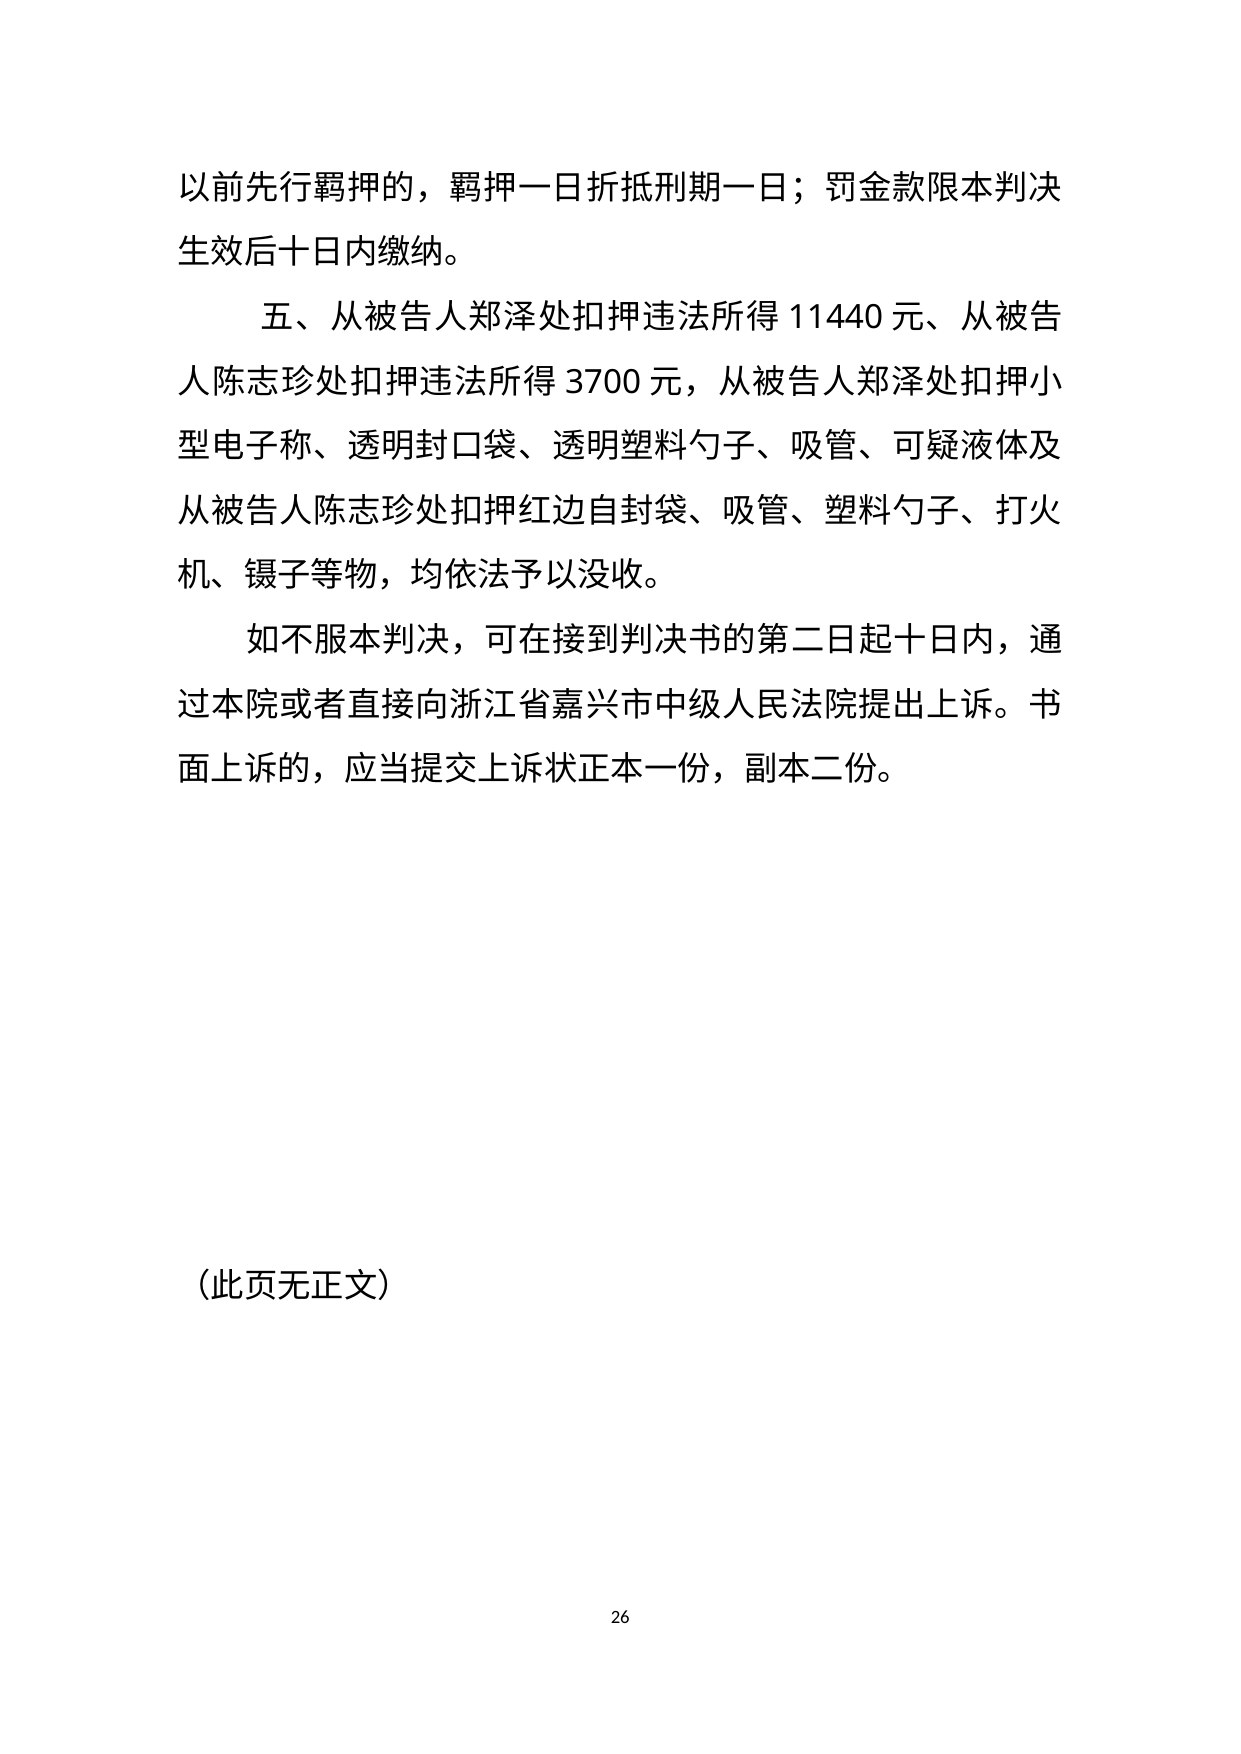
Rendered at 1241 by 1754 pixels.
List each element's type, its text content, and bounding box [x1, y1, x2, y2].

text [177, 148, 1063, 277]
text 五、从被告人郑泽处扣押违法所得11440元、从被告人陈志珍处扣押违法所得3700元，从被告人郑泽处扣押小型电子称、透明封口袋、透明塑料勺子、吸管、可疑液体及从被告人陈志珍处扣押红边自封袋、吸管、塑料勺子、打火机、镊子等物，均依法予以没收。 [177, 277, 1063, 600]
text 如不服本判决，可在接到判决书的第二日起十日内，通过本院或者直接向浙江省嘉兴市中级人民法院提出上诉。书面上诉的，应当提交上诉状正本一份，副本二份。 [177, 600, 1063, 793]
text （此页无正文） [177, 1246, 1063, 1310]
